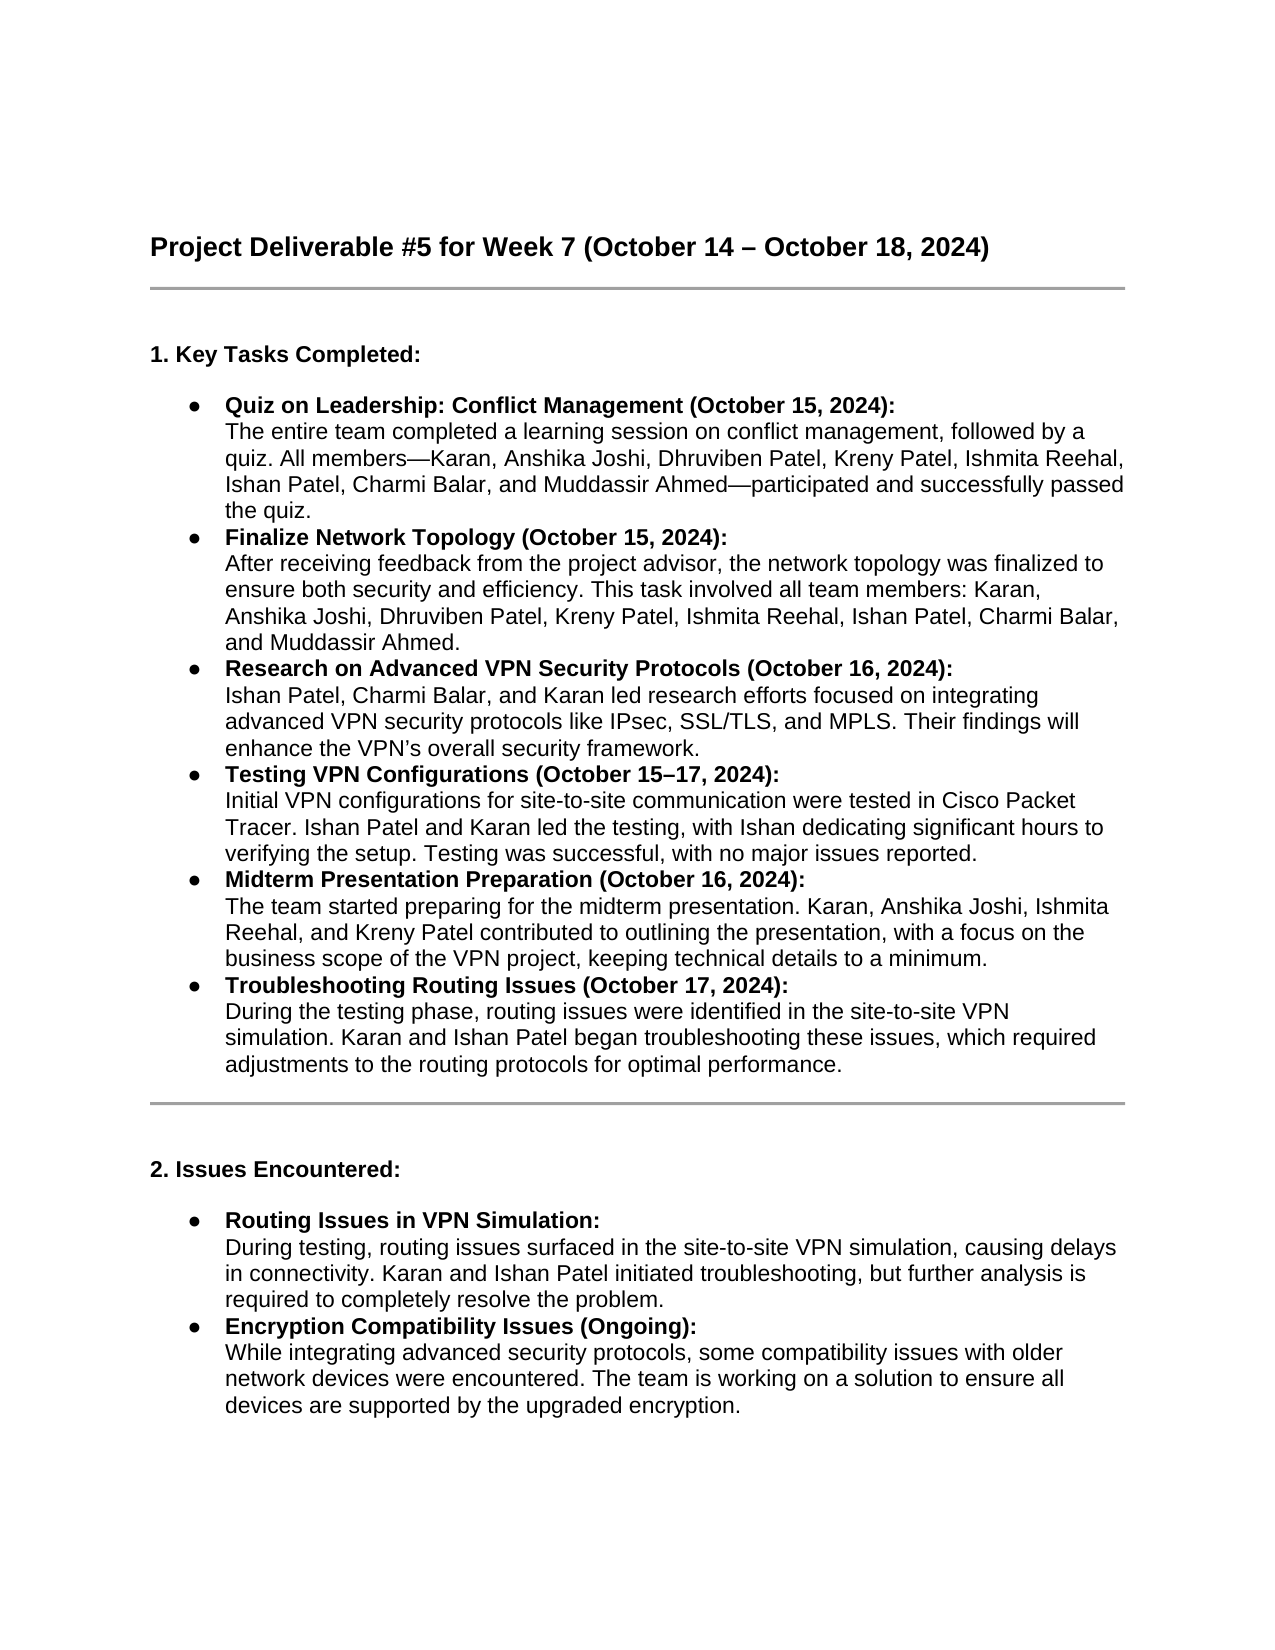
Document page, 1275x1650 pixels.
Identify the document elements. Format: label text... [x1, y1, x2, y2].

subtitle Research on Advanced VPN Security Protocols (October 16, 2024): Ishan Patel, Charmi Balar, and Karan led research efforts focused on integrating advanced VPN security protocols like IPsec, SSL/TLS, and MPLS. Their findings will enhance the VPN’s overall security framework. [187, 655, 1125, 761]
subtitle Routing Issues in VPN Simulation: During testing, routing issues surfaced in the site-to-site VPN simulation, causing delays in connectivity. Karan and Ishan Patel initiated troubleshooting, but further analysis is required to completely resolve the problem. [187, 1207, 1125, 1313]
subtitle Quiz on Leadership: Conflict Management (October 15, 2024): The entire team completed a learning session on conflict management, followed by a quiz. All members—Karan, Anshika Joshi, Dhruviben Patel, Kreny Patel, Ishmita Reehal, Ishan Patel, Charmi Balar, and Muddassir Ahmed—participated and successfully passed the quiz. [187, 392, 1125, 524]
subtitle Midterm Presentation Preparation (October 16, 2024): The team started preparing for the midterm presentation. Karan, Anshika Joshi, Ishmita Reehal, and Kreny Patel contributed to outlining the presentation, with a focus on the business scope of the VPN project, keeping technical details to a minimum. [187, 866, 1125, 972]
subtitle 2. Issues Encountered: [150, 1156, 1125, 1182]
subtitle 1. Key Tasks Completed: [150, 341, 1125, 367]
subtitle Encryption Compatibility Issues (Ongoing): While integrating advanced security protocols, some compatibility issues with older network devices were encountered. The team is working on a solution to ensure all devices are supported by the upgraded encryption. [187, 1313, 1125, 1418]
subtitle Finalize Network Topology (October 15, 2024): After receiving feedback from the project advisor, the network topology was finalized to ensure both security and efficiency. This task involved all team members: Karan, Anshika Joshi, Dhruviben Patel, Kreny Patel, Ishmita Reehal, Ishan Patel, Charmi Balar, and Muddassir Ahmed. [187, 524, 1125, 655]
subtitle Troubleshooting Routing Issues (October 17, 2024): During the testing phase, routing issues were identified in the site-to-site VPN simulation. Karan and Ishan Patel began troubleshooting these issues, which required adjustments to the routing protocols for optimal performance. [187, 972, 1125, 1077]
subtitle Testing VPN Configurations (October 15–17, 2024): Initial VPN configurations for site-to-site communication were tested in Cisco Packet Tracer. Ishan Patel and Karan led the testing, with Ishan dedicating significant hours to verifying the setup. Testing was successful, with no major issues reported. [187, 761, 1125, 866]
subtitle Project Deliverable #5 for Week 7 (October 14 – October 18, 2024) [150, 231, 1125, 262]
